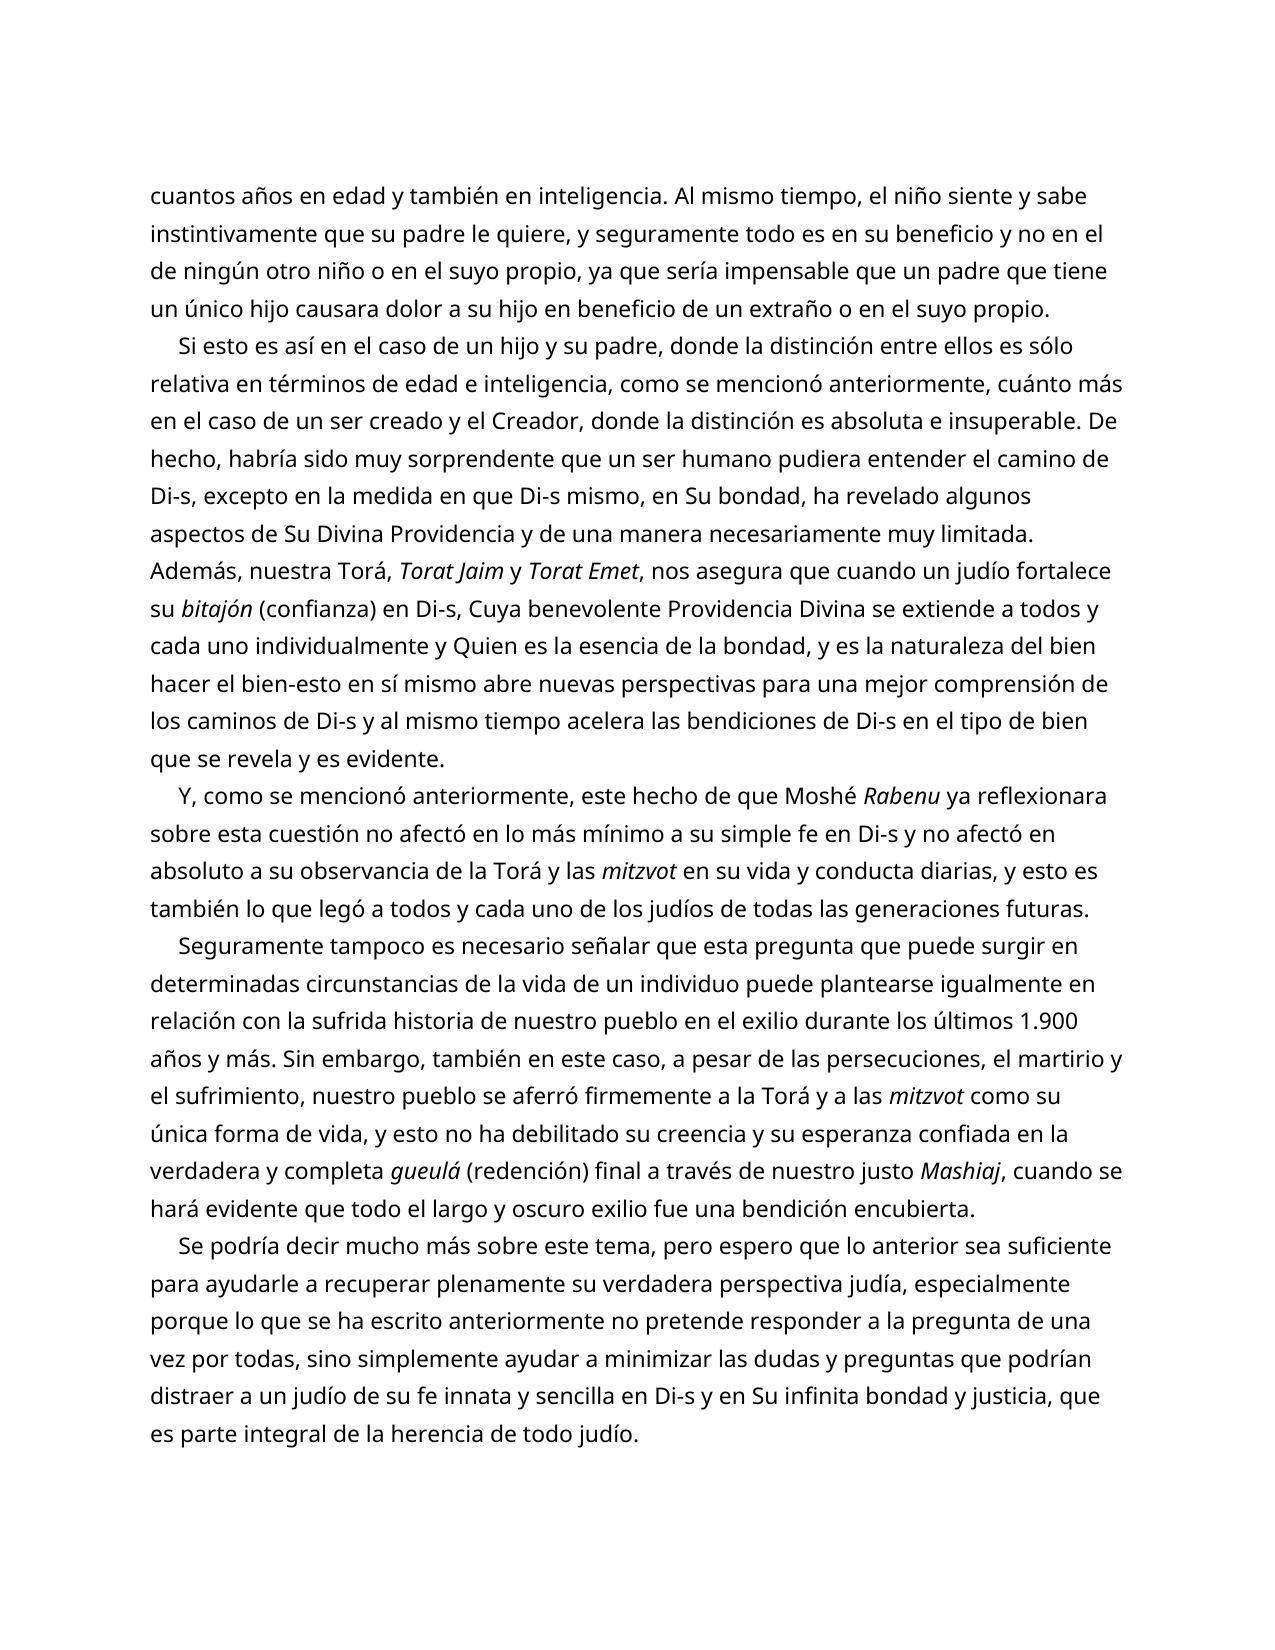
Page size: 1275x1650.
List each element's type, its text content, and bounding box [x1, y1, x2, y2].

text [150, 180, 1125, 324]
text Seguramente tampoco es necesario señalar que esta pregunta que puede surgir en determinadas circunstancias de la vida de un individuo puede plantearse igualmente en relación con la sufrida historia de nuestro pueblo en el exilio durante los últimos 1.900 años y más. Sin embargo, también en este caso, a pesar de las persecuciones, el martirio y el sufrimiento, nuestro pueblo se aferró firmemente a la Torá y a las mitzvot como su única forma de vida, y esto no ha debilitado su creencia y su esperanza confiada en la verdadera y completa gueulá (redención) final a través de nuestro justo Mashiaj, cuando se hará evidente que todo el largo y oscuro exilio fue una bendición encubierta. [150, 930, 1125, 1224]
text Si esto es así en el caso de un hijo y su padre, donde la distinción entre ellos es sólo relativa en términos de edad e inteligencia, como se mencionó anteriormente, cuánto más en el caso de un ser creado y el Creador, donde la distinción es absoluta e insuperable. De hecho, habría sido muy sorprendente que un ser humano pudiera entender el camino de Di-s, excepto en la medida en que Di-s mismo, en Su bondad, ha revelado algunos aspectos de Su Divina Providencia y de una manera necesariamente muy limitada. Además, nuestra Torá, Torat Jaim y Torat Emet, nos asegura que cuando un judío fortalece su bitajón (confianza) en Di-s, Cuya benevolente Providencia Divina se extiende a todos y cada uno individualmente y Quien es la esencia de la bondad, y es la naturaleza del bien hacer el bien-esto en sí mismo abre nuevas perspectivas para una mejor comprensión de los caminos de Di-s y al mismo tiempo acelera las bendiciones de Di-s en el tipo de bien que se revela y es evidente. [150, 330, 1125, 774]
text Y, como se mencionó anteriormente, este hecho de que Moshé Rabenu ya reflexionara sobre esta cuestión no afectó en lo más mínimo a su simple fe en Di-s y no afectó en absoluto a su observancia de la Torá y las mitzvot en su vida y conducta diarias, y esto es también lo que legó a todos y cada uno de los judíos de todas las generaciones futuras. [150, 780, 1125, 924]
text Se podría decir mucho más sobre este tema, pero espero que lo anterior sea suficiente para ayudarle a recuperar plenamente su verdadera perspectiva judía, especialmente porque lo que se ha escrito anteriormente no pretende responder a la pregunta de una vez por todas, sino simplemente ayudar a minimizar las dudas y preguntas que podrían distraer a un judío de su fe innata y sencilla en Di-s y en Su infinita bondad y justicia, que es parte integral de la herencia de todo judío. [150, 1230, 1125, 1449]
